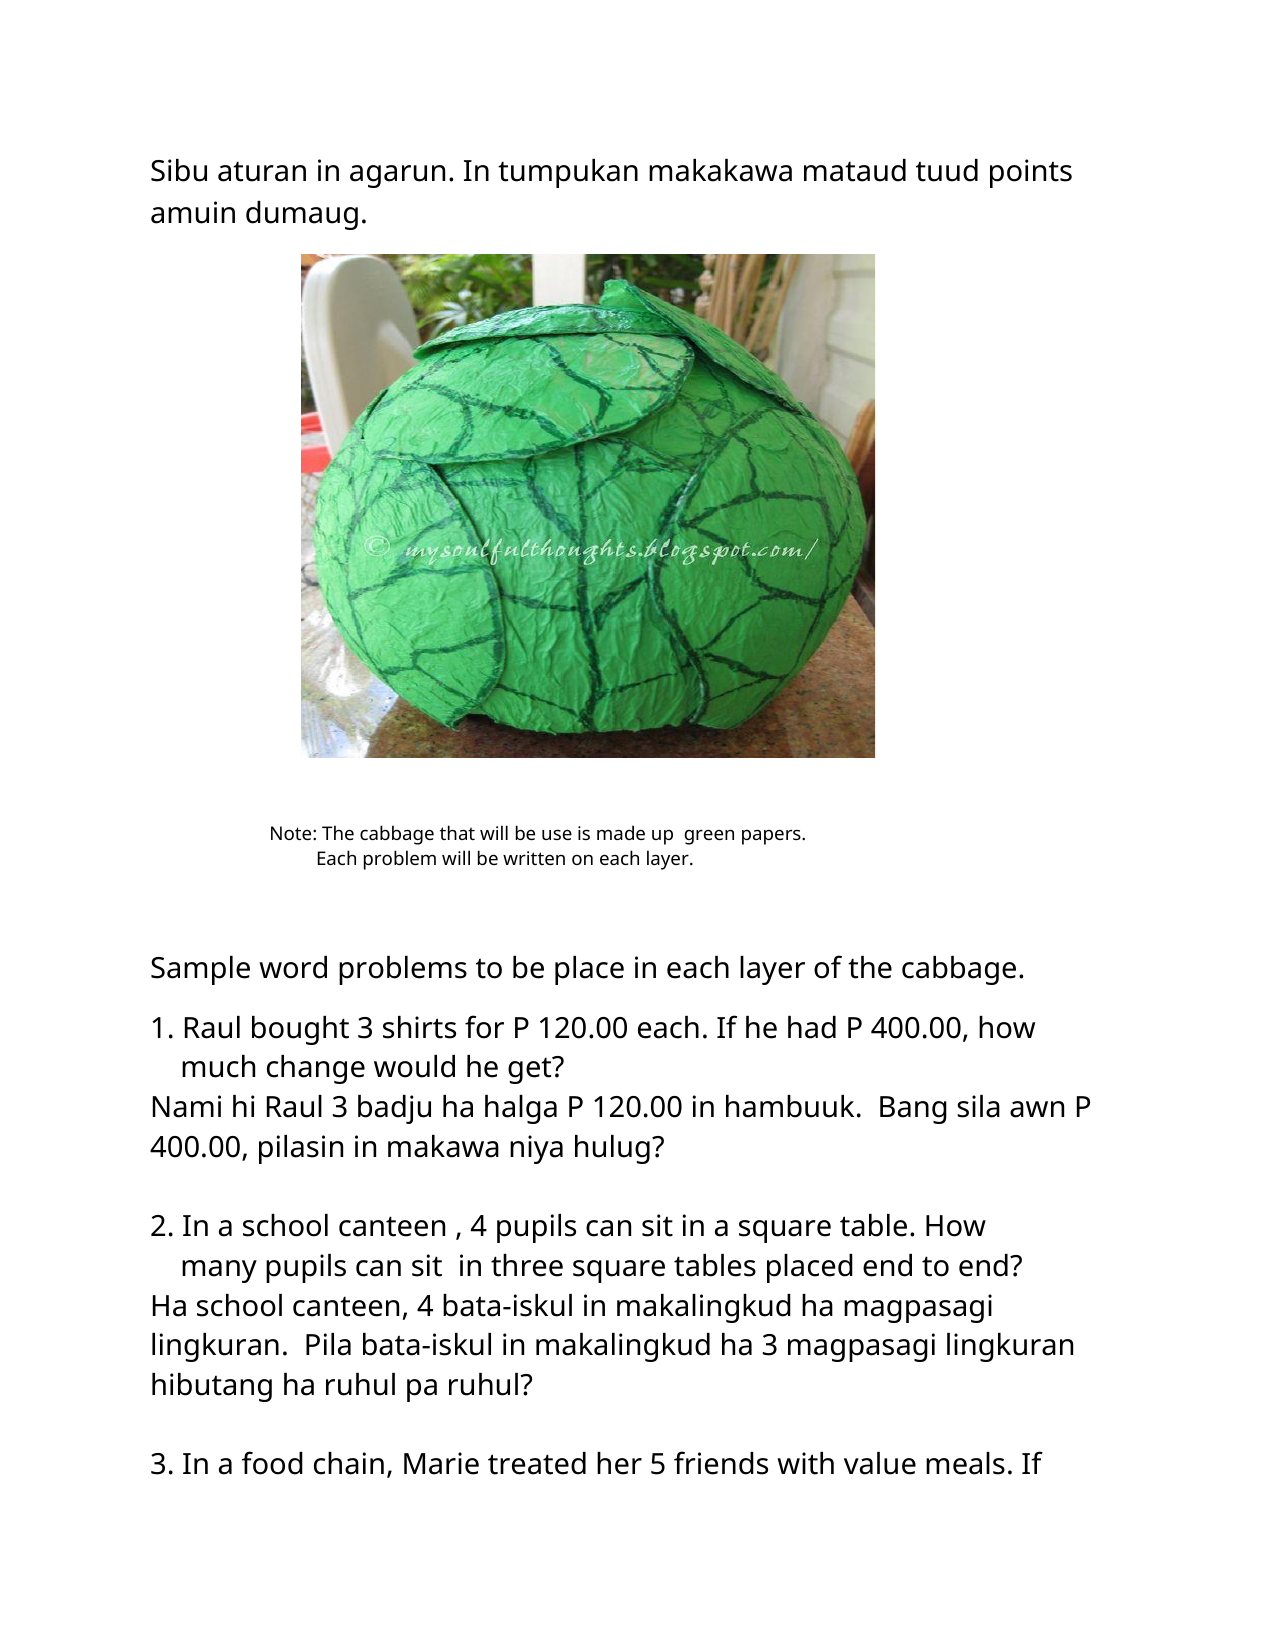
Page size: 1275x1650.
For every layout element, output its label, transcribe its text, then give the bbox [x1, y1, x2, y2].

text 3. In a food chain, Marie treated her 5 friends with value meals. If [150, 1444, 1125, 1483]
text many pupils can sit in three square tables placed end to end? [150, 1245, 1125, 1285]
text Sibu aturan in agarun. In tumpukan makakawa mataud tuud points amuin dumaug. [150, 150, 1125, 232]
text 2. In a school canteen , 4 pupils can sit in a square table. How [150, 1206, 1125, 1245]
text much change would he get? [150, 1047, 1125, 1086]
text 1. Raul bought 3 shirts for P 120.00 each. If he had P 400.00, how [150, 1007, 1125, 1047]
text Ha school canteen, 4 bata-iskul in makalingkud ha magpasagi lingkuran. Pila bata-iskul in makalingkud ha 3 magpasagi lingkuran hibutang ha ruhul pa ruhul? [150, 1285, 1125, 1404]
picture [301, 254, 876, 758]
text Note: The cabbage that will be use is made up green papers. [150, 820, 1125, 846]
text Each problem will be written on each layer. [150, 846, 1125, 871]
text Nami hi Raul 3 badju ha halga P 120.00 in hambuuk. Bang sila awn P 400.00, pilasin in makawa niya hulug? [150, 1086, 1125, 1166]
text Sample word problems to be place in each layer of the cabbage. [150, 948, 1125, 987]
